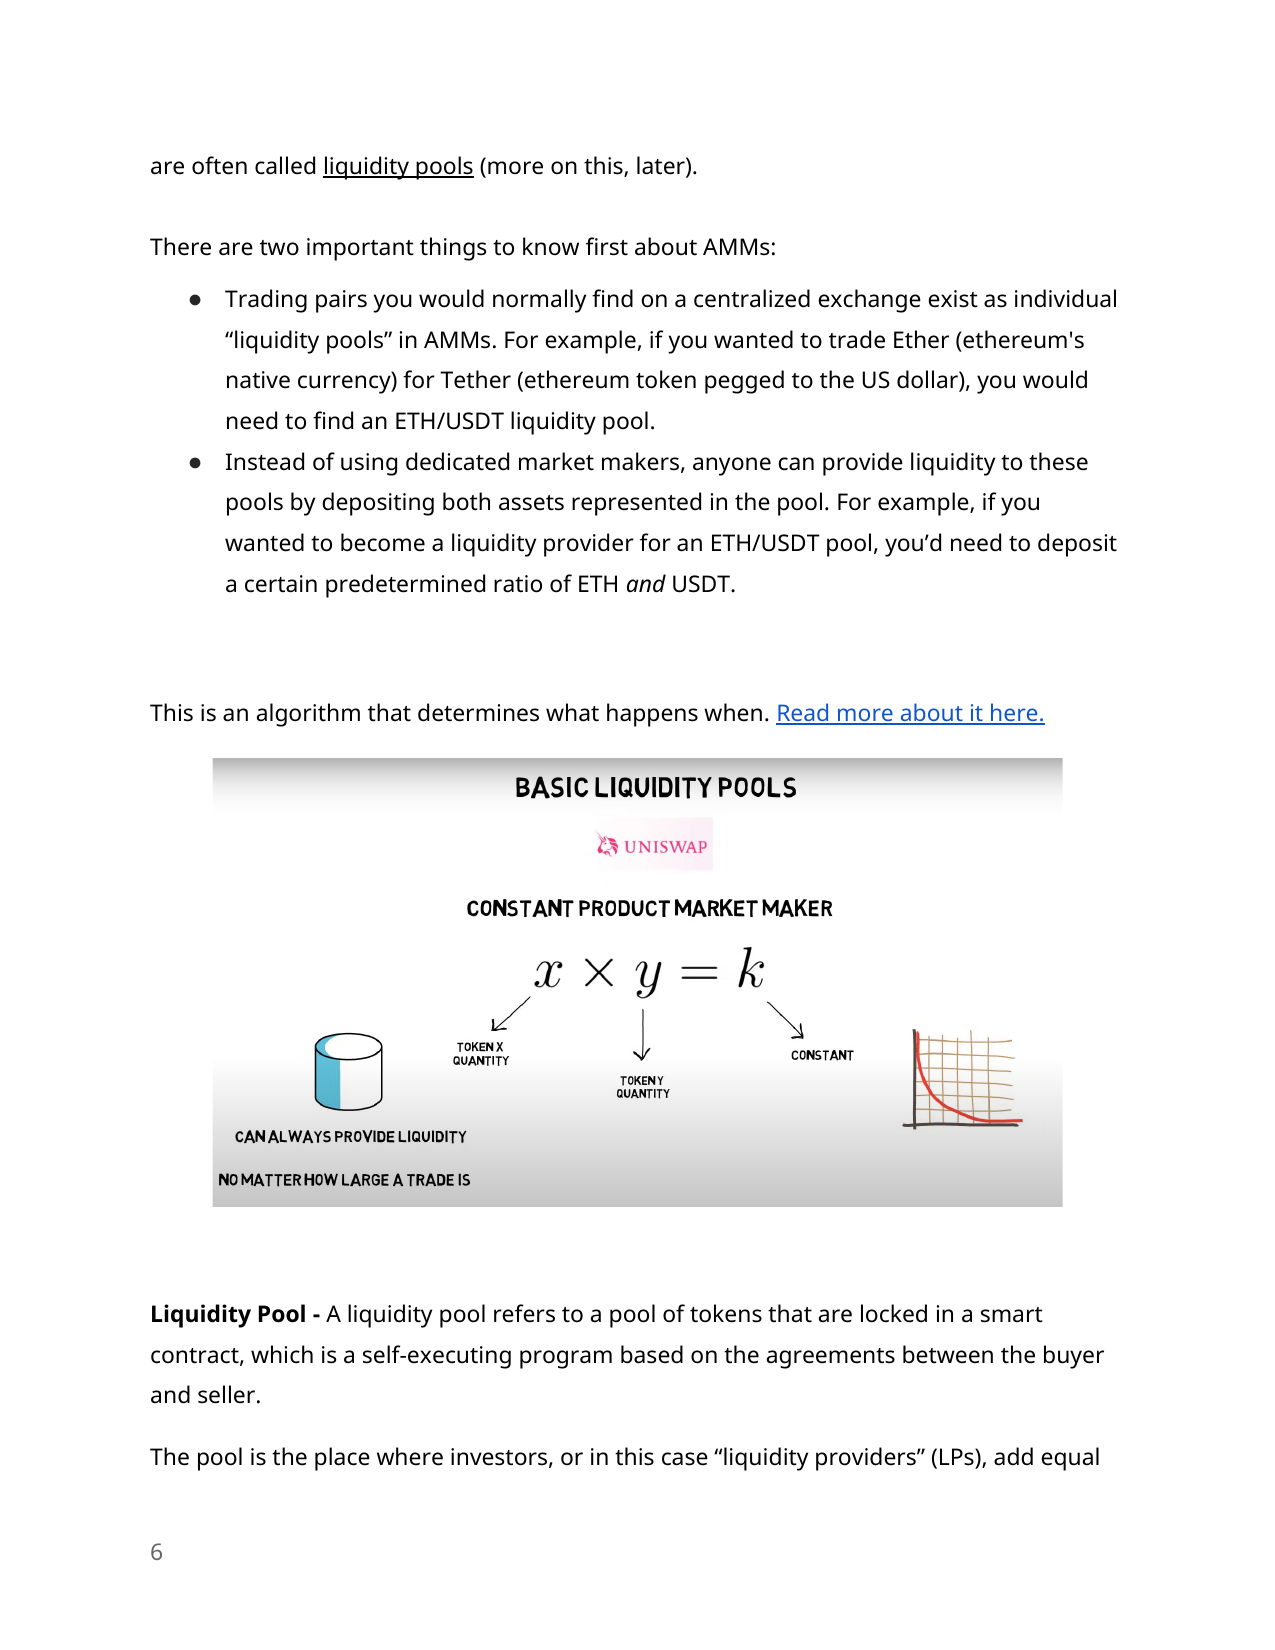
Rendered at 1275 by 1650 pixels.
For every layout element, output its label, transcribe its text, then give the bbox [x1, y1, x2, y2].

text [150, 1441, 1125, 1472]
list Instead of using dedicated market makers, anyone can provide liquidity to these pools by depositing both assets represented in the pool. For example, if you wanted to become a liquidity provider for an ETH/USDT pool, you’d need to deposit a certain predetermined ratio of ETH and USDT. [187, 446, 1125, 599]
list Trading pairs you would normally find on a centralized exchange exist as individual “liquidity pools” in AMMs. For example, if you wanted to trade Ether (ethereum's native currency) for Tether (ethereum token pegged to the US dollar), you would need to find an ETH/USDT liquidity pool. [187, 283, 1125, 436]
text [150, 150, 1125, 181]
text Liquidity Pool - A liquidity pool refers to a pool of tokens that are locked in a smart contract, which is a self-executing program based on the agreements between the buyer and seller. [150, 1298, 1125, 1411]
text This is an algorithm that determines what happens when. Read more about it here. [150, 697, 1125, 728]
picture [212, 758, 1063, 1207]
text There are two important things to know first about AMMs: [150, 231, 1125, 262]
